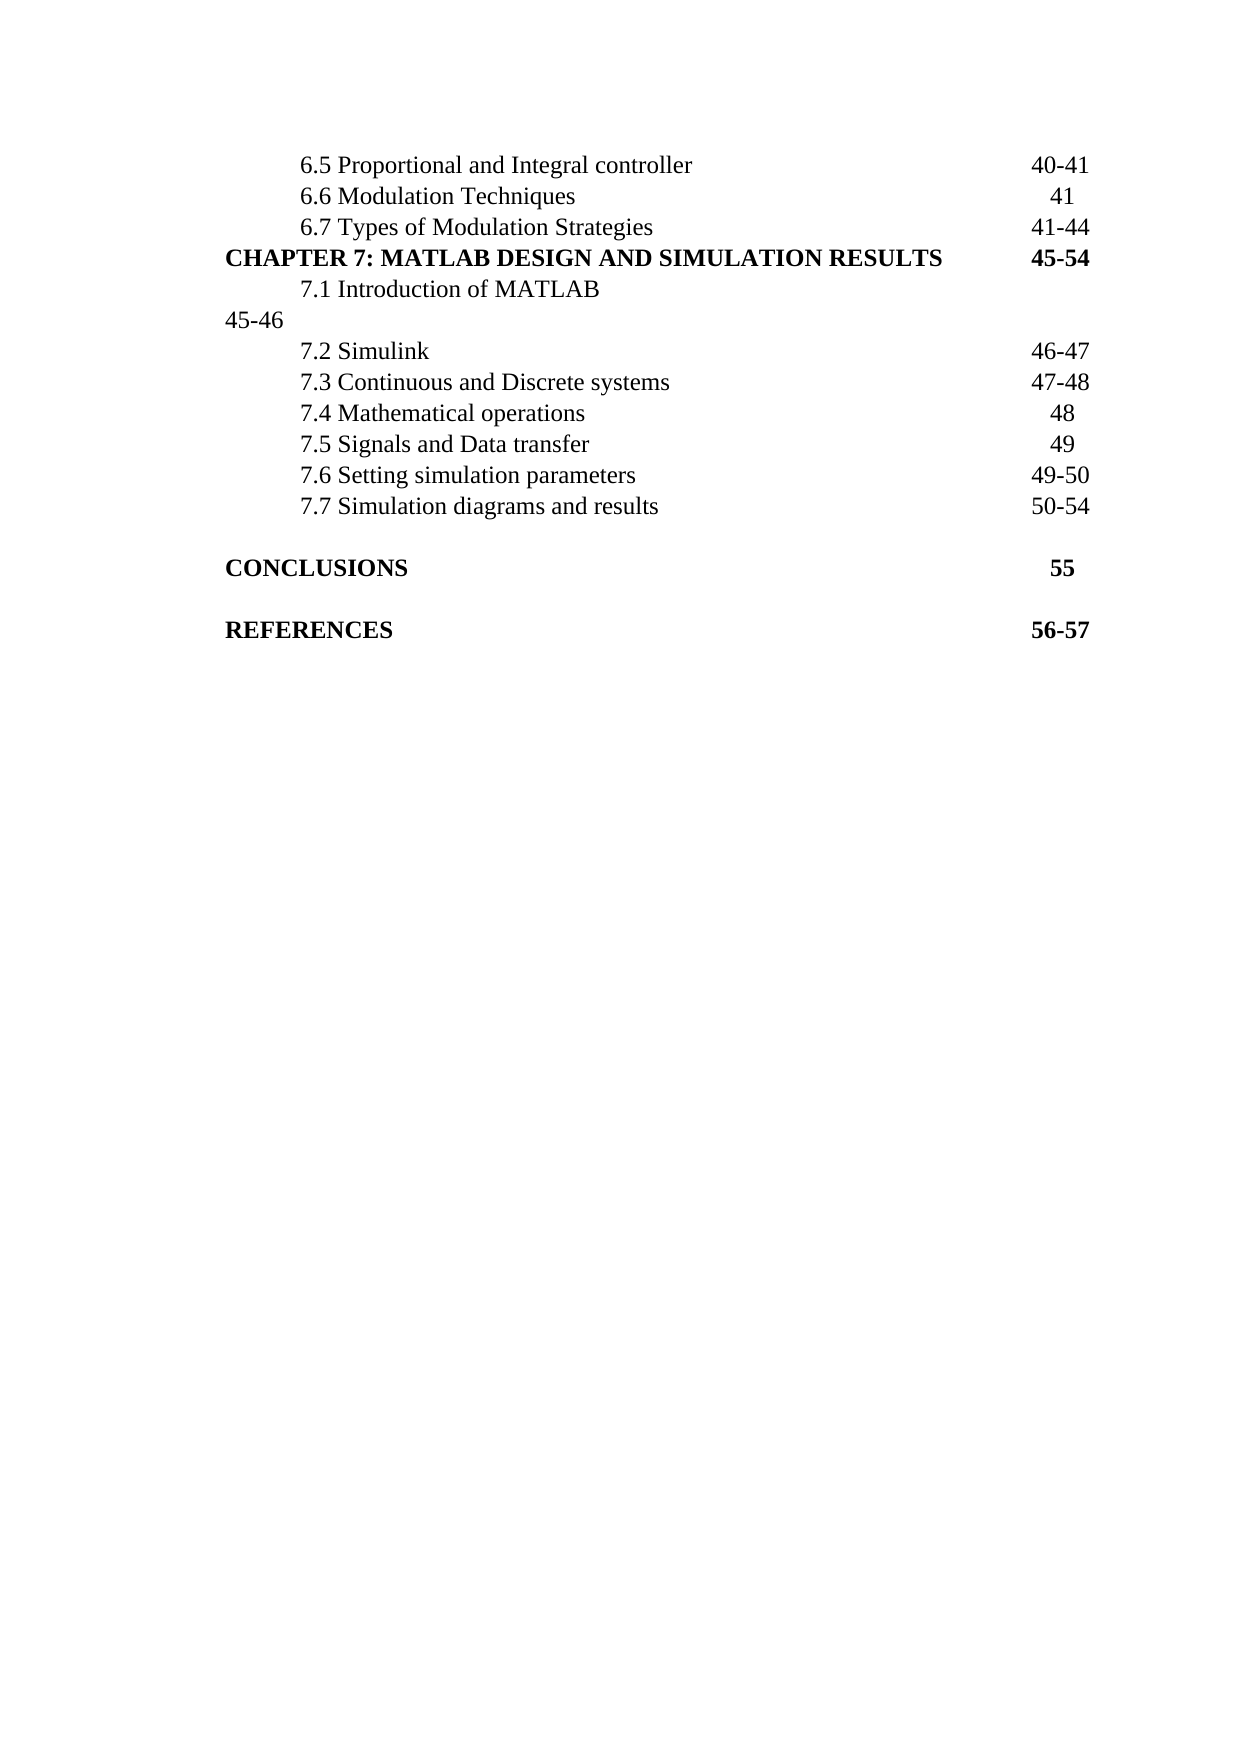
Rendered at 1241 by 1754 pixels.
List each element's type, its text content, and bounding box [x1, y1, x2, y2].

text 7.6 Setting simulation parameters 49-50 [225, 460, 1090, 489]
text 6.6 Modulation Techniques 41 [225, 181, 1090, 210]
text 7.7 Simulation diagrams and results 50-54 [225, 491, 1090, 520]
text 7.4 Mathematical operations 48 [225, 398, 1090, 427]
text 6.5 Proportional and Integral controller 40-41 [225, 150, 1090, 179]
text 7.1 Introduction of MATLAB 45-46 [225, 274, 1090, 334]
text 7.2 Simulink 46-47 [225, 336, 1090, 365]
text 7.5 Signals and Data transfer 49 [225, 429, 1090, 458]
text REFERENCES 56-57 [225, 616, 1090, 644]
text 7.3 Continuous and Discrete systems 47-48 [225, 367, 1090, 396]
text 6.7 Types of Modulation Strategies 41-44 [225, 212, 1090, 241]
text CHAPTER 7: MATLAB DESIGN AND SIMULATION RESULTS 45-54 [225, 243, 1090, 272]
text CONCLUSIONS 55 [225, 553, 1090, 582]
